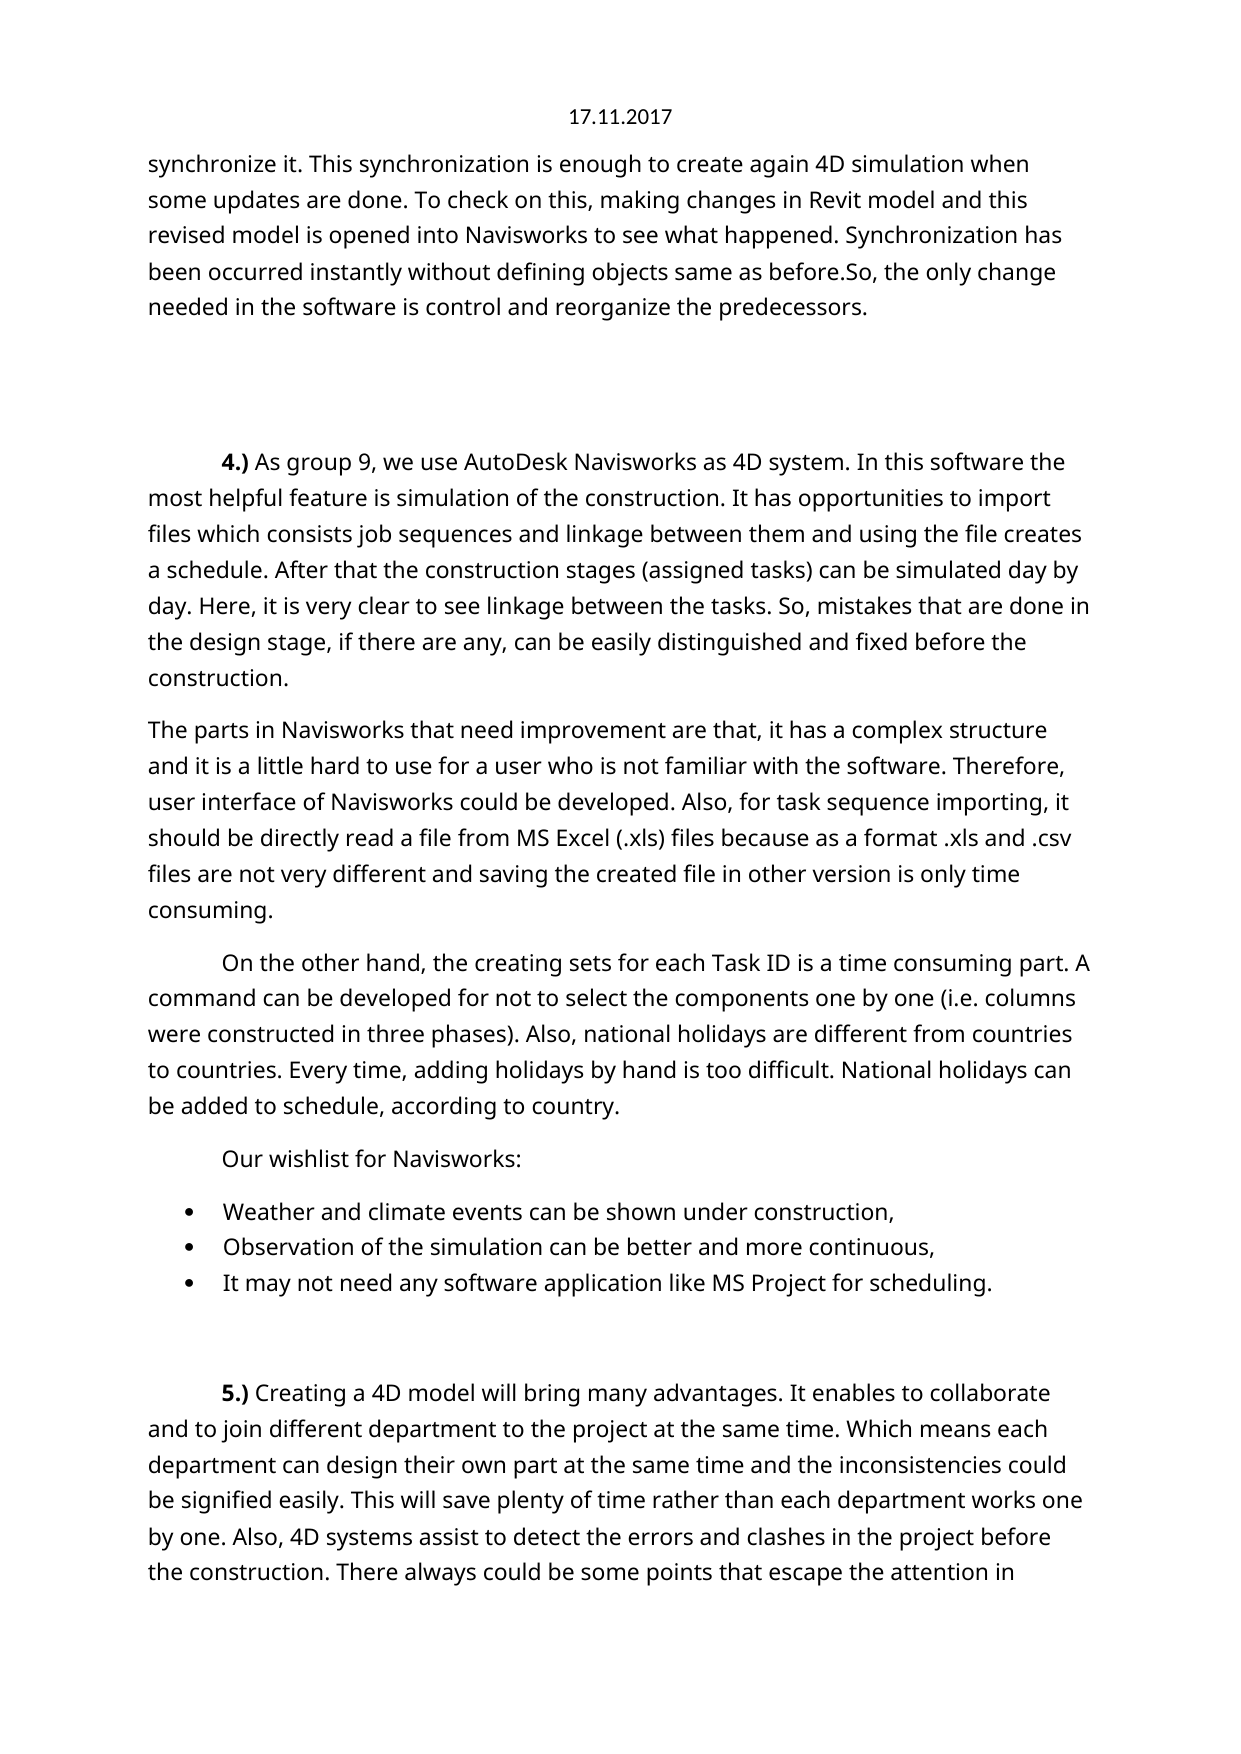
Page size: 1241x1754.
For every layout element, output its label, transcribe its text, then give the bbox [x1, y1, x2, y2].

list Observation of the simulation can be better and more continuous, [185, 1231, 1093, 1263]
text The parts in Navisworks that need improvement are that, it has a complex structure and it is a little hard to use for a user who is not familiar with the software. Therefore, user interface of Navisworks could be developed. Also, for task sequence importing, it should be directly read a file from MS Excel (.xls) files because as a format .xls and .csv files are not very different and saving the created file in other version is only time consuming. [148, 714, 1093, 925]
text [148, 148, 1093, 323]
list It may not need any software application like MS Project for scheduling. [185, 1267, 1093, 1298]
text Our wishlist for Navisworks: [148, 1143, 1093, 1174]
text On the other hand, the creating sets for each Task ID is a time consuming part. A command can be developed for not to select the components one by one (i.e. columns were constructed in three phases). Also, national holidays are different from countries to countries. Every time, adding holidays by hand is too difficult. National holidays can be added to schedule, according to country. [148, 946, 1093, 1121]
text 4.) As group 9, we use AutoDesk Navisworks as 4D system. In this software the most helpful feature is simulation of the construction. It has opportunities to import files which consists job sequences and linkage between them and using the file creates a schedule. After that the construction stages (assigned tasks) can be simulated day by day. Here, it is very clear to see linkage between the tasks. So, mistakes that are done in the design stage, if there are any, can be easily distinguished and fixed before the construction. [148, 446, 1093, 693]
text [148, 1377, 1093, 1588]
list Weather and climate events can be shown under construction, [185, 1195, 1093, 1227]
